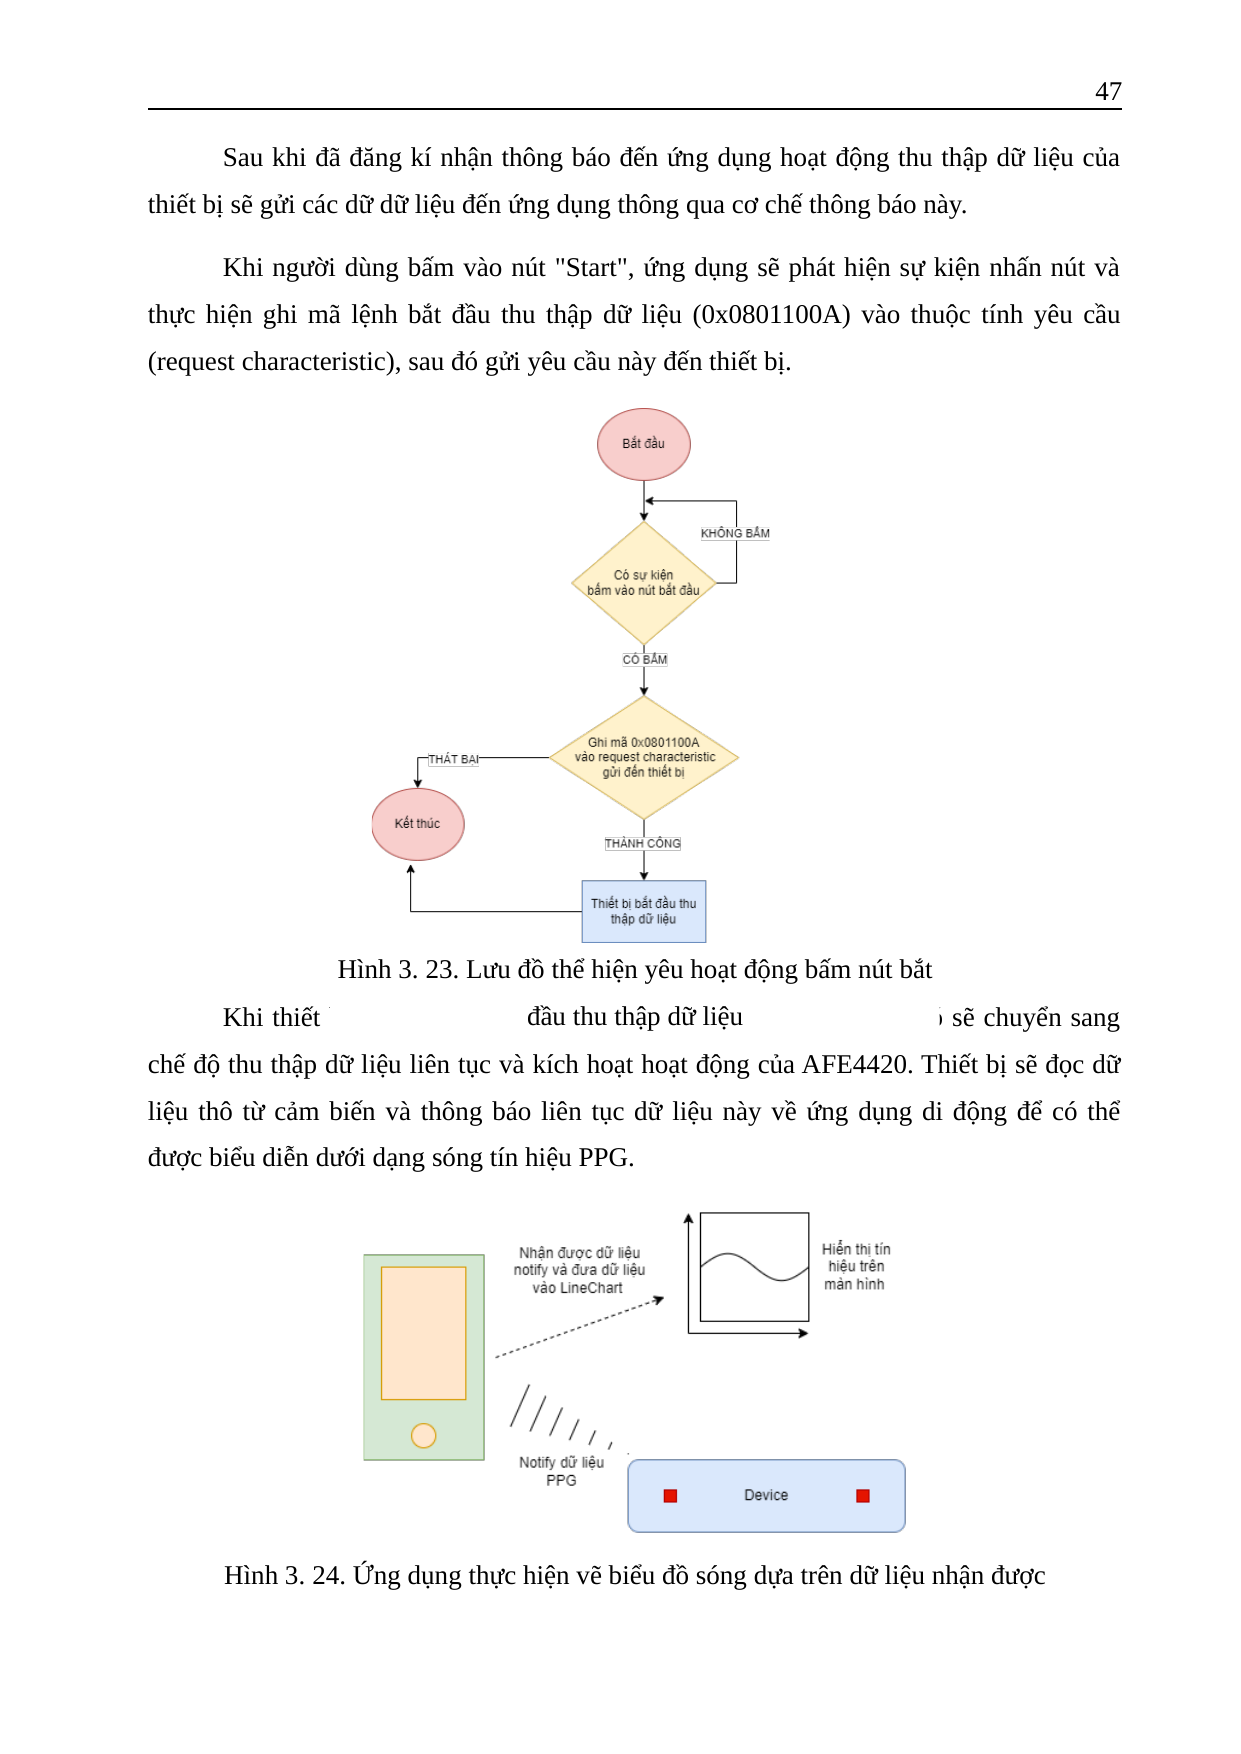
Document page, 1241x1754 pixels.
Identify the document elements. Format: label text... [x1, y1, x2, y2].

text Khi thiết bị nhận được yêu cầu lệnh bắt đầu thu thập dữ liệu, nó sẽ chuyển sang chế độ thu thập dữ liệu liên tục và kích hoạt hoạt động của AFE4420. Thiết bị sẽ đọc dữ liệu thô từ cảm biến và thông báo liên tục dữ liệu này về ứng dụng di động để có thể được biểu diễn dưới dạng sóng tín hiệu PPG. [148, 1001, 1122, 1173]
text Khi người dùng bấm vào nút "Start", ứng dụng sẽ phát hiện sự kiện nhấn nút và thực hiện ghi mã lệnh bắt đầu thu thập dữ liệu (0x0801100A) vào thuộc tính yêu cầu (request characteristic), sau đó gửi yêu cầu này đến thiết bị. [148, 251, 1122, 376]
text Sau khi đã đăng kí nhận thông báo đến ứng dụng hoạt động thu thập dữ liệu của thiết bị sẽ gửi các dữ dữ liệu đến ứng dụng thông qua cơ chế thông báo này. [148, 141, 1122, 219]
picture [363, 1204, 907, 1534]
picture [371, 408, 770, 943]
